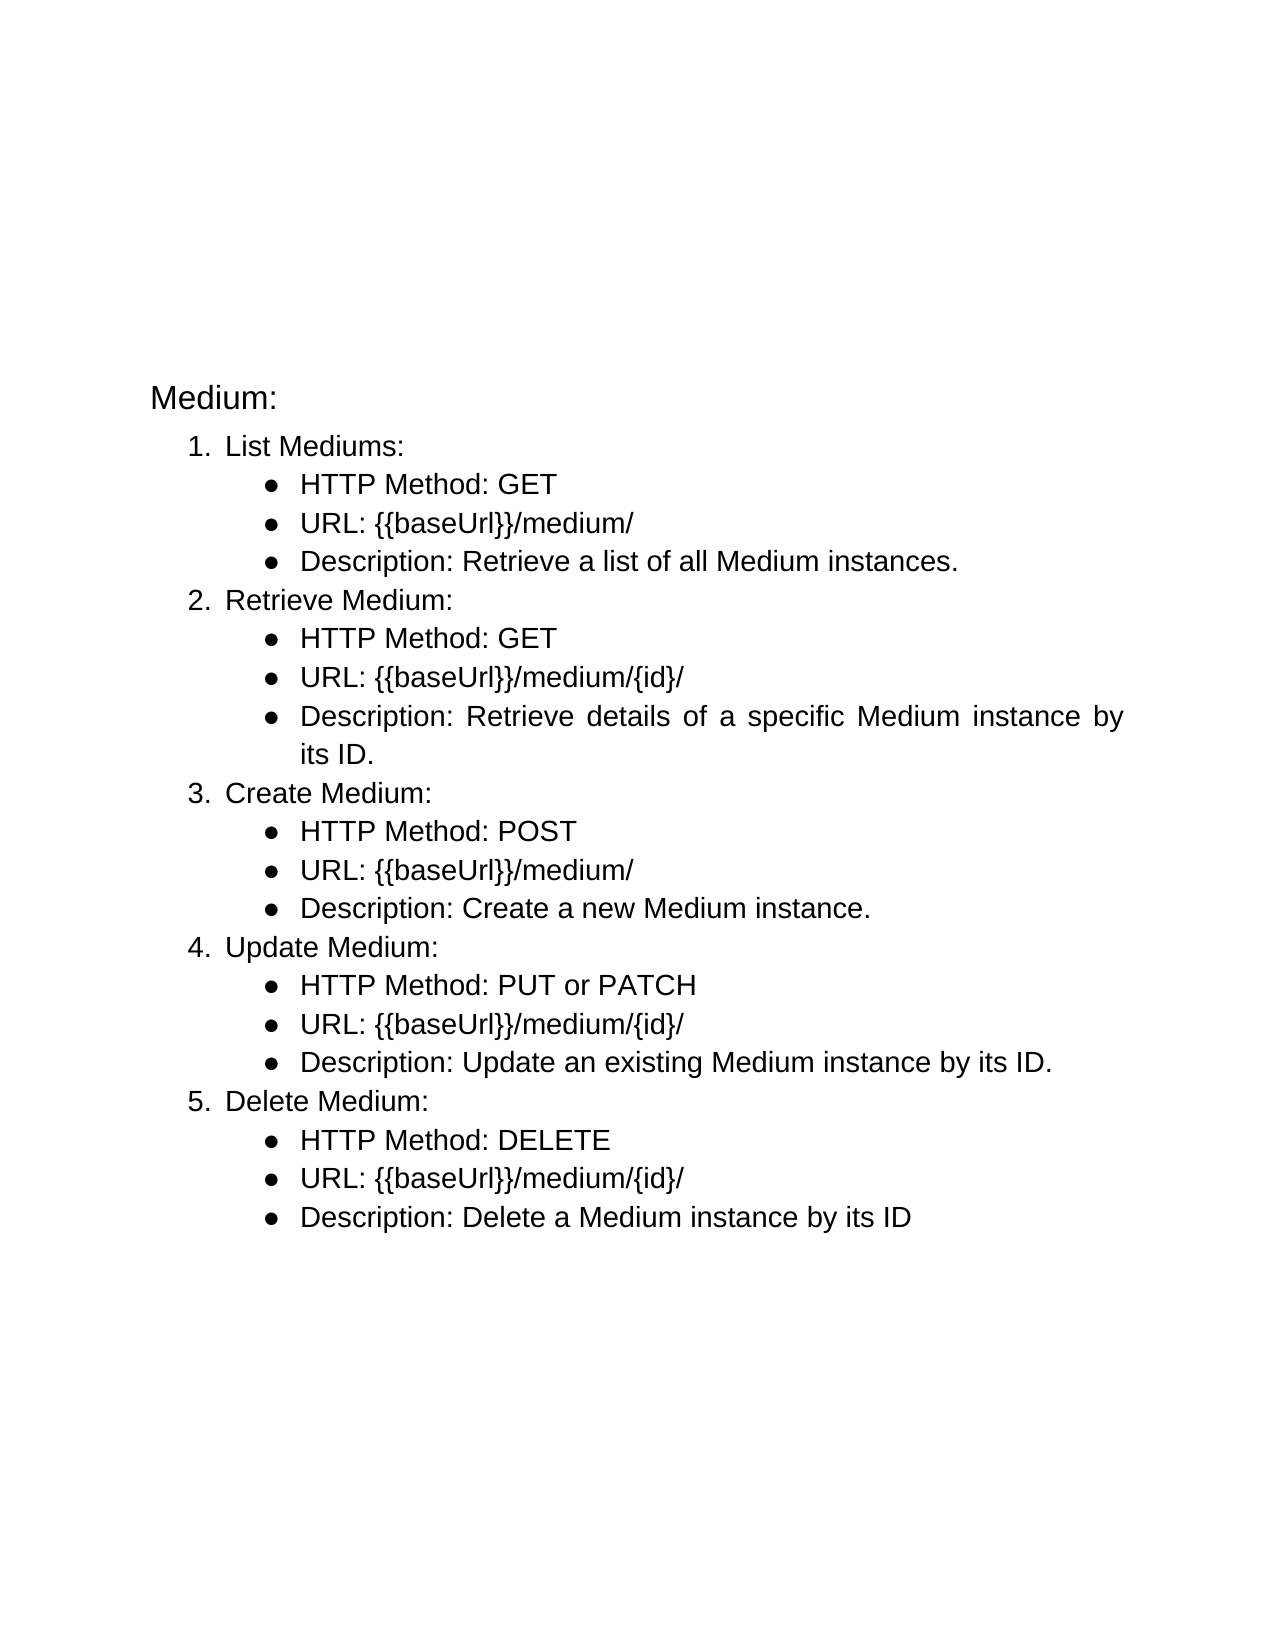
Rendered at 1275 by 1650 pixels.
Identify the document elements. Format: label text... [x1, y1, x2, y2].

list HTTP Method: POST [262, 814, 1125, 848]
list Description: Retrieve details of a specific Medium instance by its ID. [262, 698, 1125, 771]
list URL: {{baseUrl}}/medium/{id}/ [262, 1007, 1125, 1040]
list Description: Retrieve a list of all Medium instances. [262, 544, 1125, 578]
list HTTP Method: GET [262, 621, 1125, 655]
list URL: {{baseUrl}}/medium/ [262, 506, 1125, 539]
list Update Medium: [187, 930, 1125, 963]
list Description: Create a new Medium instance. [262, 891, 1125, 925]
list URL: {{baseUrl}}/medium/{id}/ [262, 1161, 1125, 1194]
subtitle Medium: [150, 378, 1125, 416]
list Delete Medium: [187, 1084, 1125, 1117]
list Create Medium: [187, 776, 1125, 809]
list HTTP Method: DELETE [262, 1122, 1125, 1156]
list List Mediums: [187, 429, 1125, 462]
list HTTP Method: PUT or PATCH [262, 968, 1125, 1002]
list HTTP Method: GET [262, 467, 1125, 501]
list Retrieve Medium: [187, 583, 1125, 616]
list URL: {{baseUrl}}/medium/ [262, 853, 1125, 886]
list URL: {{baseUrl}}/medium/{id}/ [262, 660, 1125, 693]
list Description: Update an existing Medium instance by its ID. [262, 1045, 1125, 1079]
list Description: Delete a Medium instance by its ID [262, 1199, 1125, 1233]
